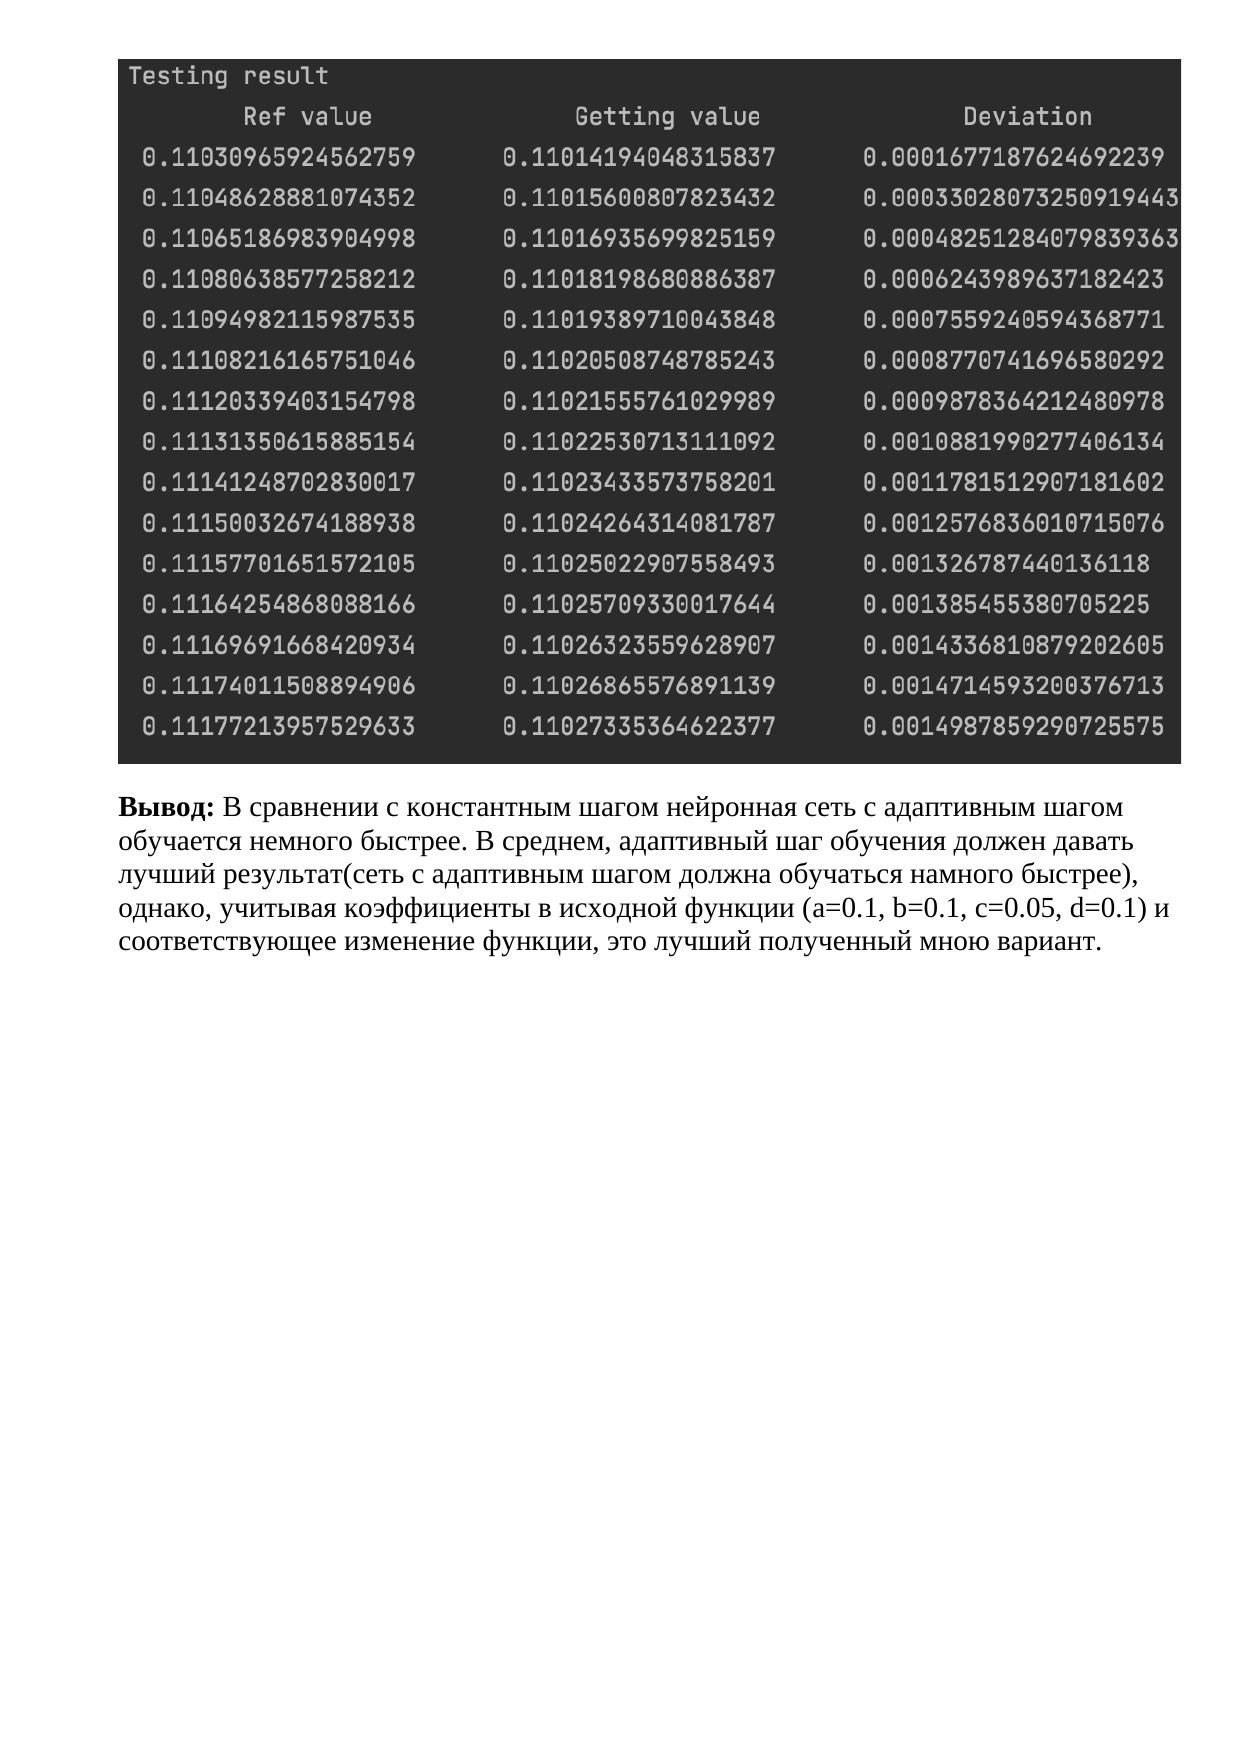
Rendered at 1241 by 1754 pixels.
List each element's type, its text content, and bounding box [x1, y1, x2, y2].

text Вывод: В сравнении с константным шагом нейронная сеть с адаптивным шагом обучается немного быстрее. В среднем, адаптивный шаг обучения должен давать лучший результат(сеть с адаптивным шагом должна обучаться намного быстрее), однако, учитывая коэффициенты в исходной функции (a=0.1, b=0.1, c=0.05, d=0.1) и соответствующее изменение функции, это лучший полученный мною вариант. [118, 789, 1181, 957]
picture [118, 59, 1182, 764]
